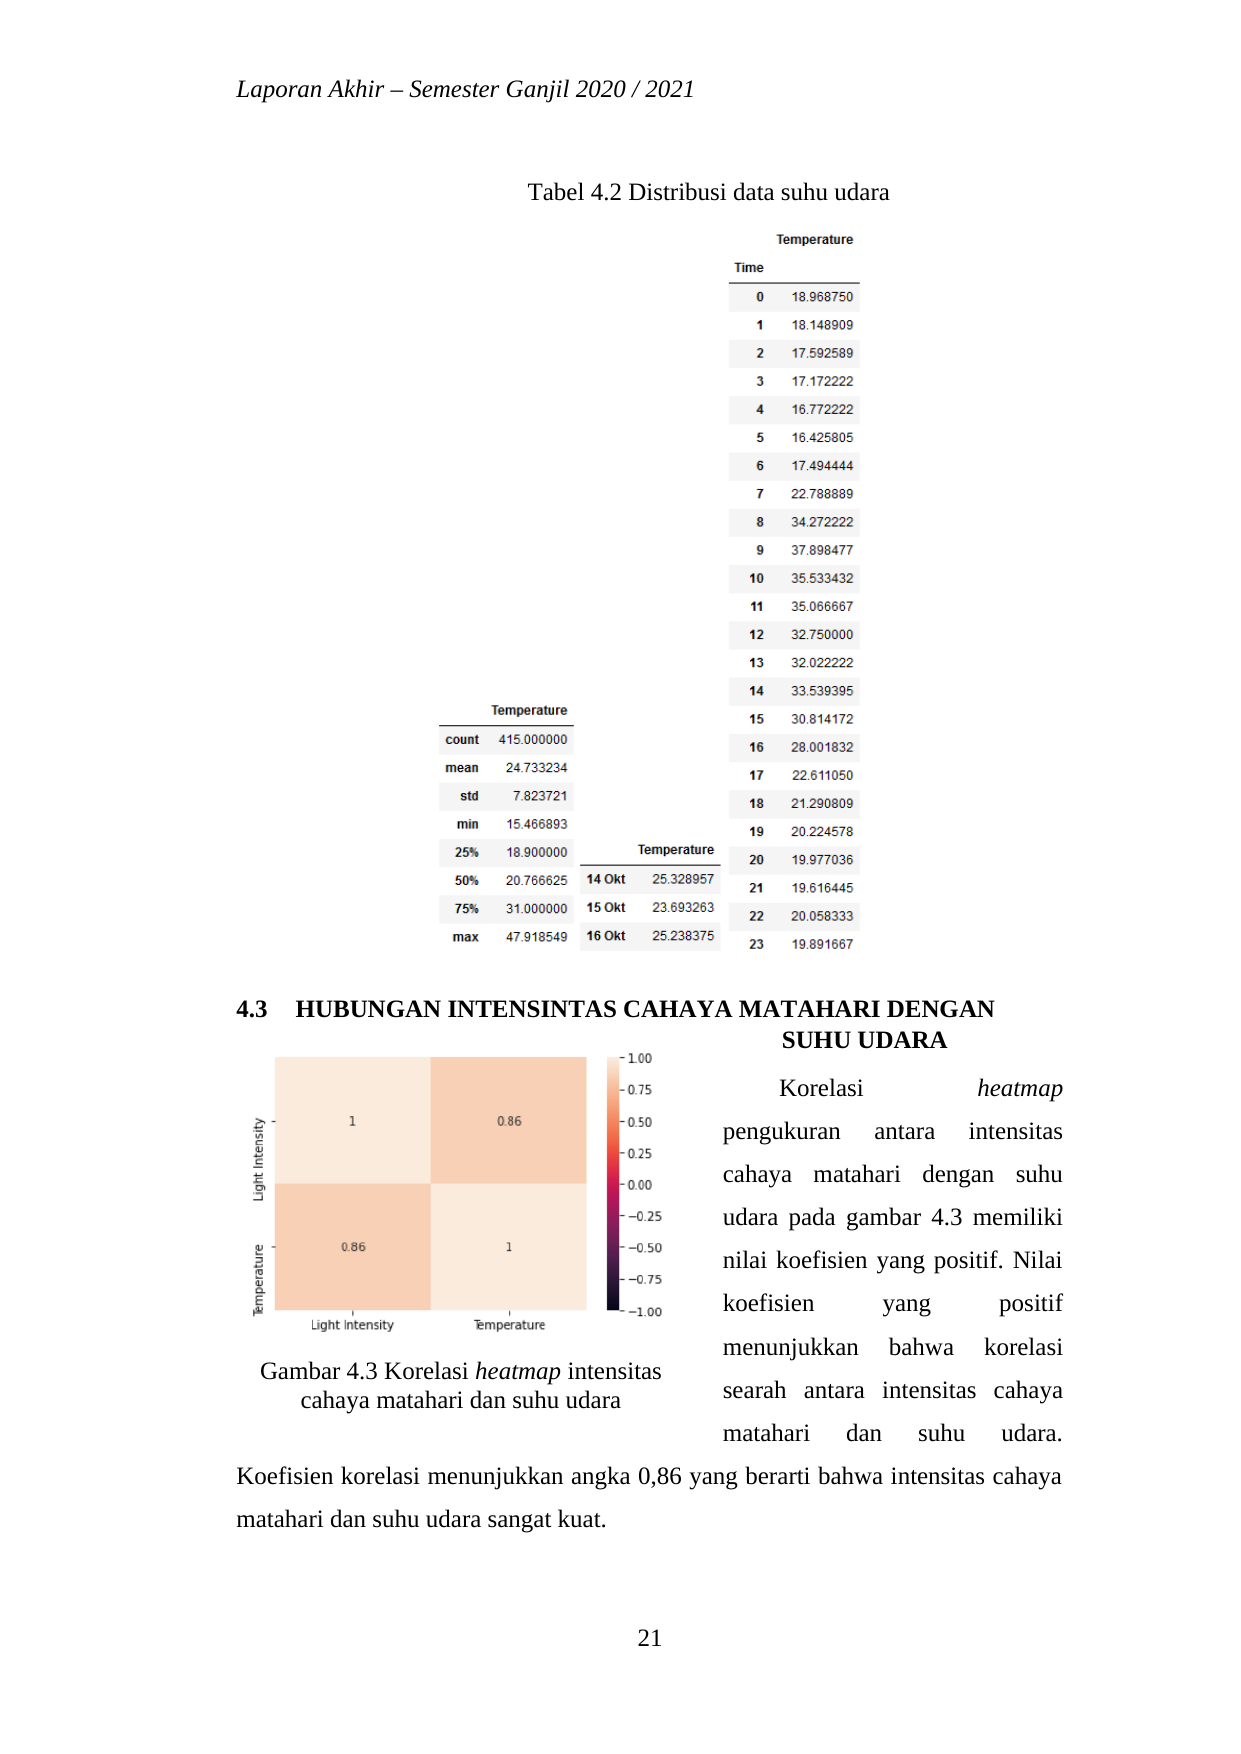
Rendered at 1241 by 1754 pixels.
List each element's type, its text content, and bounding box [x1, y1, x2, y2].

subtitle Tabel 4.2 Distribusi data suhu udara [295, 177, 1063, 206]
subtitle HUBUNGAN INTENSINTAS CAHAYA MATAHARI DENGAN SUHU UDARA [236, 994, 1063, 1054]
picture [246, 1046, 676, 1342]
picture [436, 220, 864, 955]
